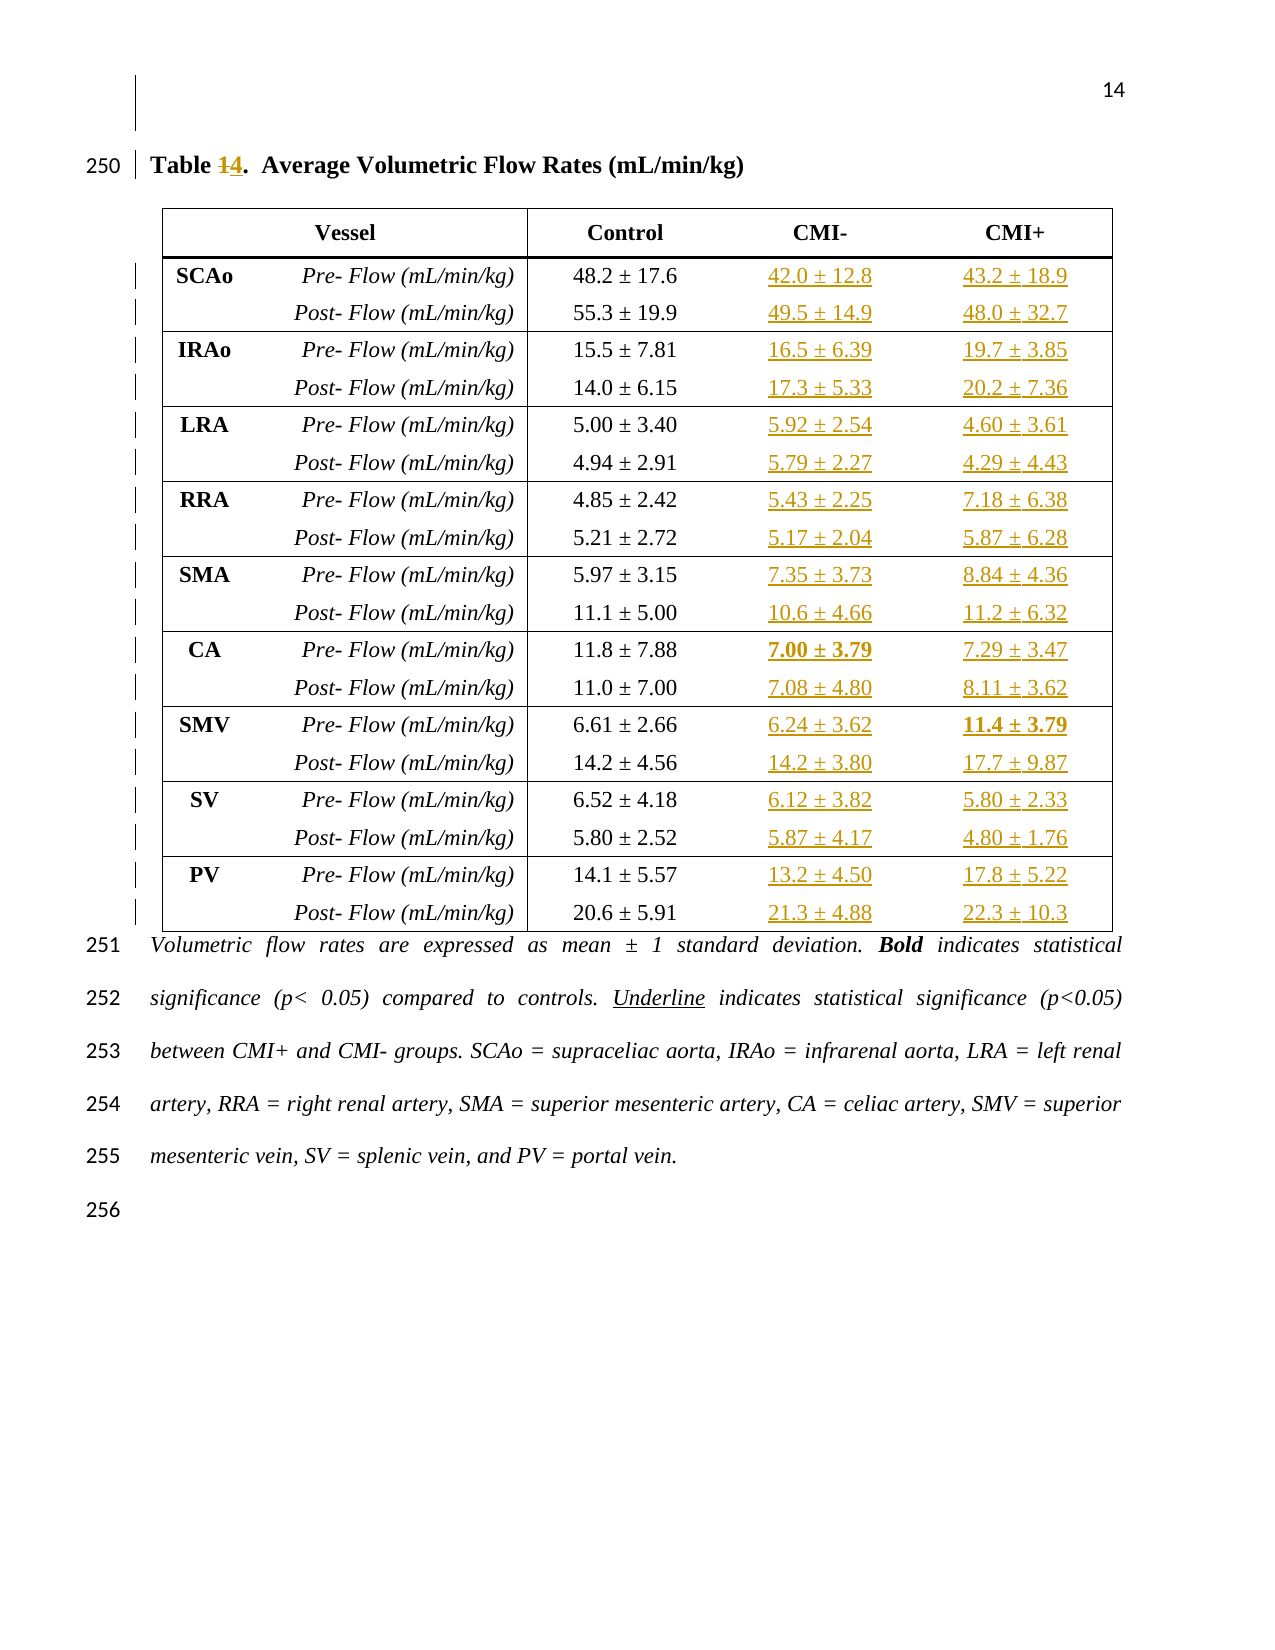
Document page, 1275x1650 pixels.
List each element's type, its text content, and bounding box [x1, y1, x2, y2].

table_cell 15.5 ± 7.81 [528, 332, 722, 368]
table_cell [723, 632, 917, 668]
table_cell Post- Flow (mL/min/kg) [246, 893, 527, 931]
table_cell [918, 332, 1112, 368]
table_cell 11.8 ± 7.88 [528, 632, 722, 668]
table_cell [918, 293, 1112, 331]
table_cell 55.3 ± 19.9 [528, 293, 722, 331]
table_cell [918, 368, 1112, 406]
table_cell [723, 368, 917, 406]
table_header CMI+ [918, 209, 1112, 256]
table_cell [723, 668, 917, 706]
table_cell 4.94 ± 2.91 [528, 443, 722, 481]
table_cell 5.80 ± 2.52 [528, 818, 722, 856]
table_cell [723, 407, 917, 443]
table_cell [163, 293, 246, 331]
table_cell Pre- Flow (mL/min/kg) [246, 782, 527, 818]
table_cell PV [163, 857, 246, 893]
table_cell [918, 632, 1112, 668]
table_cell [723, 743, 917, 781]
table_cell Post- Flow (mL/min/kg) [246, 368, 527, 406]
table_cell [918, 518, 1112, 556]
table_cell [723, 482, 917, 518]
table_cell 14.1 ± 5.57 [528, 857, 722, 893]
table_cell [723, 259, 917, 293]
table_cell 4.85 ± 2.42 [528, 482, 722, 518]
table_cell Post- Flow (mL/min/kg) [246, 743, 527, 781]
table_cell Post- Flow (mL/min/kg) [246, 443, 527, 481]
table_cell [163, 893, 246, 931]
table_cell Pre- Flow (mL/min/kg) [246, 557, 527, 593]
table_cell [723, 518, 917, 556]
table_cell [918, 782, 1112, 818]
table_cell [163, 518, 246, 556]
table_cell LRA [163, 407, 246, 443]
table_header Vessel [163, 209, 527, 256]
table_cell Pre- Flow (mL/min/kg) [246, 259, 527, 293]
table_cell 11.0 ± 7.00 [528, 668, 722, 706]
table_cell SV [163, 782, 246, 818]
table_cell [918, 743, 1112, 781]
table_cell SMA [163, 557, 246, 593]
table_cell [723, 782, 917, 818]
table_cell SCAo [163, 259, 246, 293]
table_cell IRAo [163, 332, 246, 368]
table_cell Pre- Flow (mL/min/kg) [246, 857, 527, 893]
table_cell Pre- Flow (mL/min/kg) [246, 332, 527, 368]
table_cell 48.2 ± 17.6 [528, 259, 722, 293]
table_cell Pre- Flow (mL/min/kg) [246, 482, 527, 518]
table_cell Pre- Flow (mL/min/kg) [246, 632, 527, 668]
table_cell 11.1 ± 5.00 [528, 593, 722, 631]
table_cell 5.00 ± 3.40 [528, 407, 722, 443]
table_cell Post- Flow (mL/min/kg) [246, 593, 527, 631]
table_cell [918, 557, 1112, 593]
table_cell 5.21 ± 2.72 [528, 518, 722, 556]
table_cell Post- Flow (mL/min/kg) [246, 518, 527, 556]
table_cell [723, 443, 917, 481]
table_cell [918, 259, 1112, 293]
text Volumetric flow rates are expressed as mean ± 1 standard deviation. Bold indicates statistical significance (p< 0.05) compared to controls. Underline indicates statistical significance (p<0.05) between CMI+ and CMI- groups. SCAo = supraceliac aorta, IRAo = infrarenal aorta, LRA = left renal artery, RRA = right renal artery, SMA = superior mesenteric artery, CA = celiac artery, SMV = superior mesenteric vein, SV = splenic vein, and PV = portal vein. [150, 932, 1125, 1169]
table_cell [723, 893, 917, 931]
table_cell [723, 818, 917, 856]
table_cell 14.0 ± 6.15 [528, 368, 722, 406]
table_cell Post- Flow (mL/min/kg) [246, 293, 527, 331]
table_cell Pre- Flow (mL/min/kg) [246, 707, 527, 743]
table_cell Pre- Flow (mL/min/kg) [246, 407, 527, 443]
table_cell [723, 707, 917, 743]
table_cell 5.97 ± 3.15 [528, 557, 722, 593]
table_cell [723, 857, 917, 893]
table_cell [918, 893, 1112, 931]
table_cell [723, 557, 917, 593]
table_cell [163, 443, 246, 481]
table_cell 20.6 ± 5.91 [528, 893, 722, 931]
table_cell [163, 743, 246, 781]
table_cell [723, 332, 917, 368]
table_cell Post- Flow (mL/min/kg) [246, 668, 527, 706]
table_cell [918, 443, 1112, 481]
table_cell [163, 593, 246, 631]
table_cell [163, 818, 246, 856]
table_cell [918, 857, 1112, 893]
table_cell RRA [163, 482, 246, 518]
table_cell [723, 593, 917, 631]
table_cell [723, 293, 917, 331]
table_cell [918, 668, 1112, 706]
table_cell [918, 407, 1112, 443]
table_cell 6.61 ± 2.66 [528, 707, 722, 743]
table_cell SMV [163, 707, 246, 743]
table_cell [918, 482, 1112, 518]
table_cell [918, 818, 1112, 856]
text Table . Average Volumetric Flow Rates (mL/min/kg) [150, 150, 1125, 179]
table_cell 14.2 ± 4.56 [528, 743, 722, 781]
table_cell CA [163, 632, 246, 668]
table_cell [163, 668, 246, 706]
table_cell [918, 707, 1112, 743]
table_cell 6.52 ± 4.18 [528, 782, 722, 818]
table_header Control [528, 209, 722, 256]
table_header CMI- [723, 209, 917, 256]
table_cell Post- Flow (mL/min/kg) [246, 818, 527, 856]
table_cell [163, 368, 246, 406]
table_cell [918, 593, 1112, 631]
